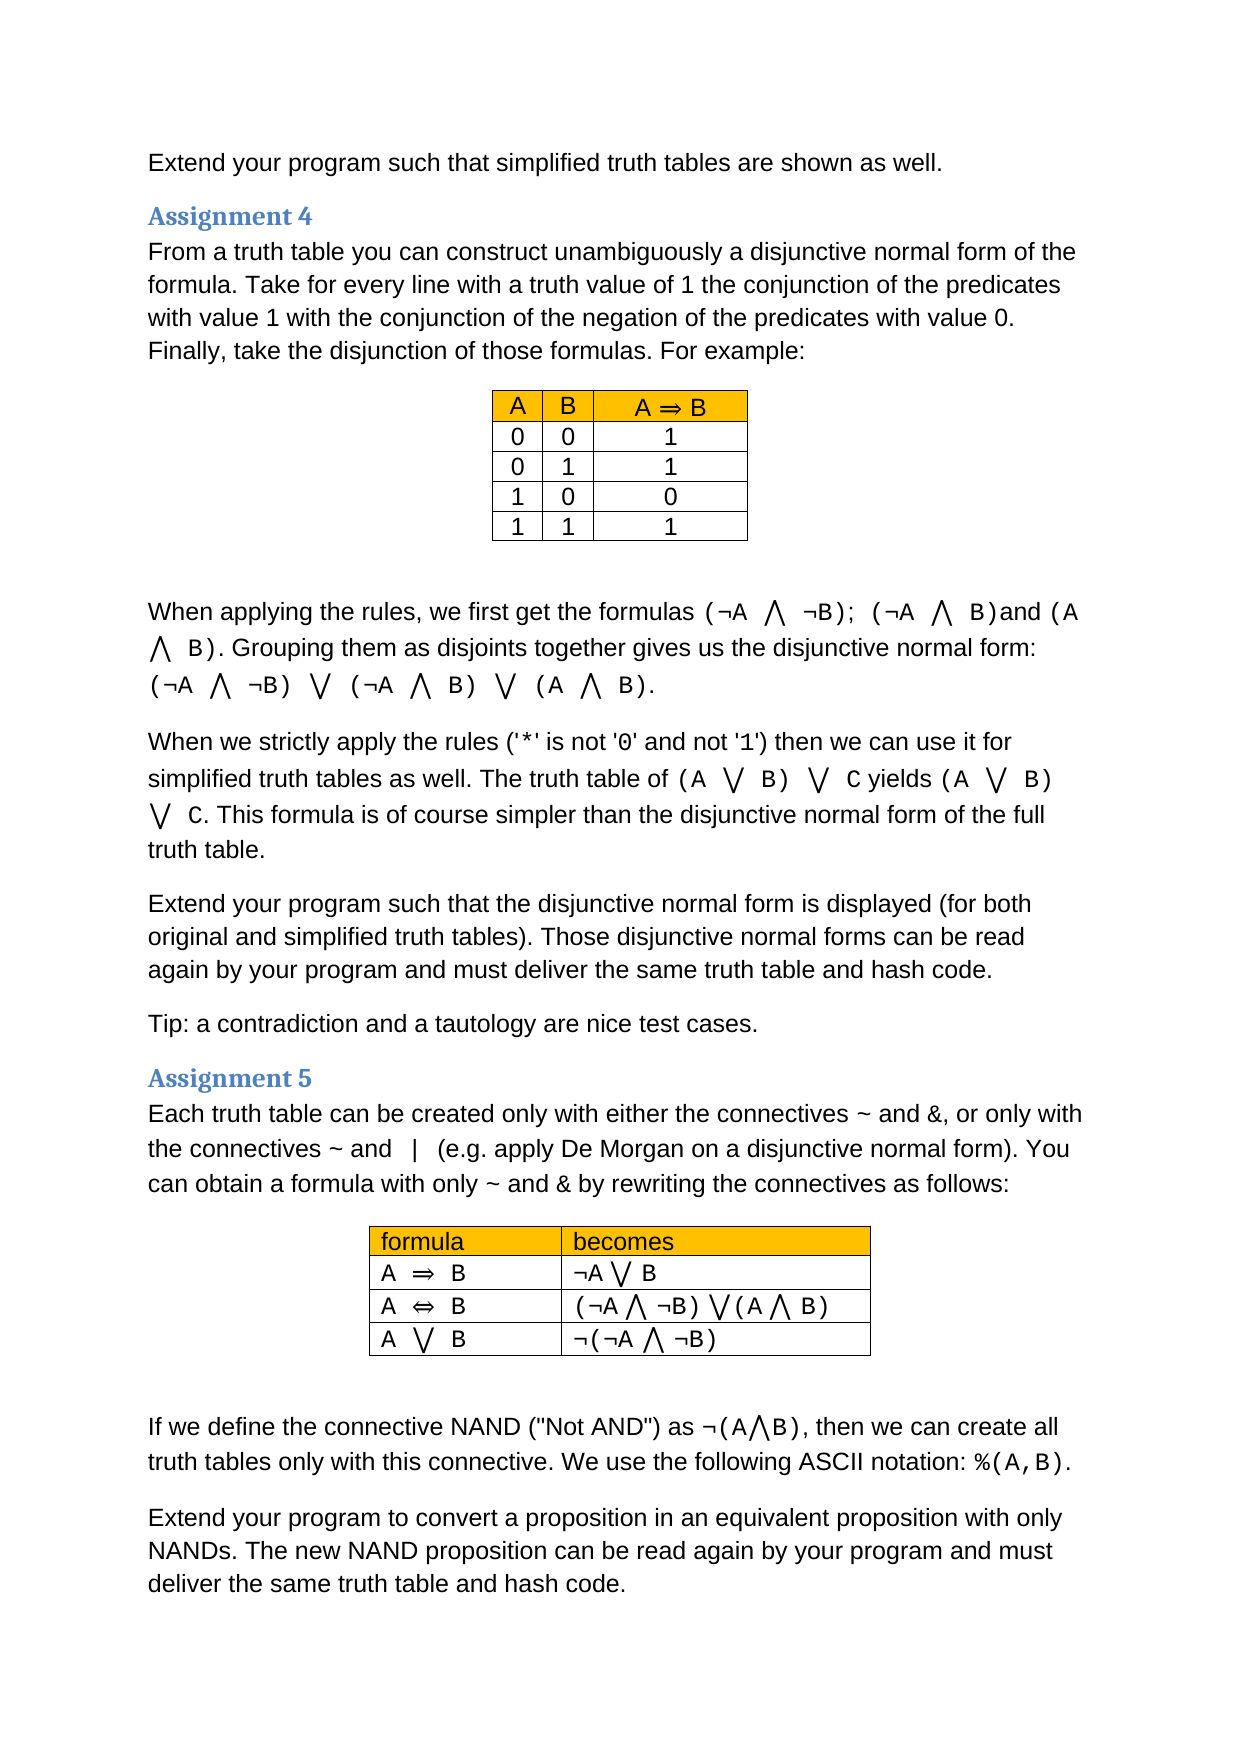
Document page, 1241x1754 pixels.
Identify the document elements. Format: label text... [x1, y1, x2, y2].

table_cell ¬(¬A ⋀ ¬B) [562, 1323, 870, 1355]
text Extend your program such that simplified truth tables are shown as well. [148, 148, 1093, 176]
table_cell A ⇔ B [370, 1290, 561, 1322]
table_cell 1 [594, 452, 747, 481]
text Each truth table can be created only with either the connectives ~ and &, or only with the connectives ~ and | (e.g. apply De Morgan on a disjunctive normal form). You can obtain a formula with only ~ and & by rewriting the connectives as follows: [148, 1099, 1093, 1200]
table_header A [493, 391, 542, 421]
text When we strictly apply the rules ('*' is not '0' and not '1') then we can use it for simplified truth tables as well. The truth table of (A ⋁ B) ⋁ C yields (A ⋁ B) ⋁ C. This formula is of course simpler than the disjunctive normal form of the full truth table. [148, 727, 1093, 864]
table_cell 0 [543, 422, 593, 451]
table_cell 1 [543, 512, 593, 540]
table_cell 0 [493, 422, 542, 451]
table_header becomes [562, 1227, 870, 1255]
table_cell 0 [493, 452, 542, 481]
table_cell 1 [594, 422, 747, 451]
table_cell (¬A ⋀ ¬B) ⋁(A ⋀ B) [562, 1290, 870, 1322]
table_cell 1 [493, 512, 542, 540]
table_cell 1 [543, 452, 593, 481]
text Tip: a contradiction and a tautology are nice test cases. [148, 1009, 1093, 1038]
text If we define the connective NAND ("Not AND") as ¬(A⋀B), then we can create all truth tables only with this connective. We use the following ASCII notation: %(A,B). [148, 1410, 1093, 1478]
text Extend your program such that the disjunctive normal form is displayed (for both original and simplified truth tables). Those disjunctive normal forms can be read again by your program and must deliver the same truth table and hash code. [148, 889, 1093, 984]
table_cell 0 [543, 482, 593, 511]
text From a truth table you can construct unambiguously a disjunctive normal form of the formula. Take for every line with a truth value of 1 the conjunction of the predicates with value 1 with the conjunction of the negation of the predicates with value 0. Finally, take the disjunction of those formulas. For example: [148, 237, 1093, 365]
subtitle Assignment 5 [148, 1063, 1093, 1094]
table_cell A ⇒ B [370, 1256, 561, 1289]
table_cell 1 [493, 482, 542, 511]
subtitle Assignment 4 [148, 201, 1093, 233]
table_cell ¬A ⋁ B [562, 1256, 870, 1289]
table_header B [543, 391, 593, 421]
table_header A ⇒ B [594, 391, 747, 421]
table_cell 0 [594, 482, 747, 511]
text When applying the rules, we first get the formulas (¬A ⋀ ¬B); (¬A ⋀ B)and (A ⋀ B). Grouping them as disjoints together gives us the disjunctive normal form: (¬A ⋀ ¬B) ⋁ (¬A ⋀ B) ⋁ (A ⋀ B). [148, 595, 1093, 701]
table_cell 1 [594, 512, 747, 540]
table_cell A ⋁ B [370, 1323, 561, 1355]
text Extend your program to convert a proposition in an equivalent proposition with only NANDs. The new NAND proposition can be read again by your program and must deliver the same truth table and hash code. [148, 1503, 1093, 1598]
table_header formula [370, 1227, 561, 1255]
